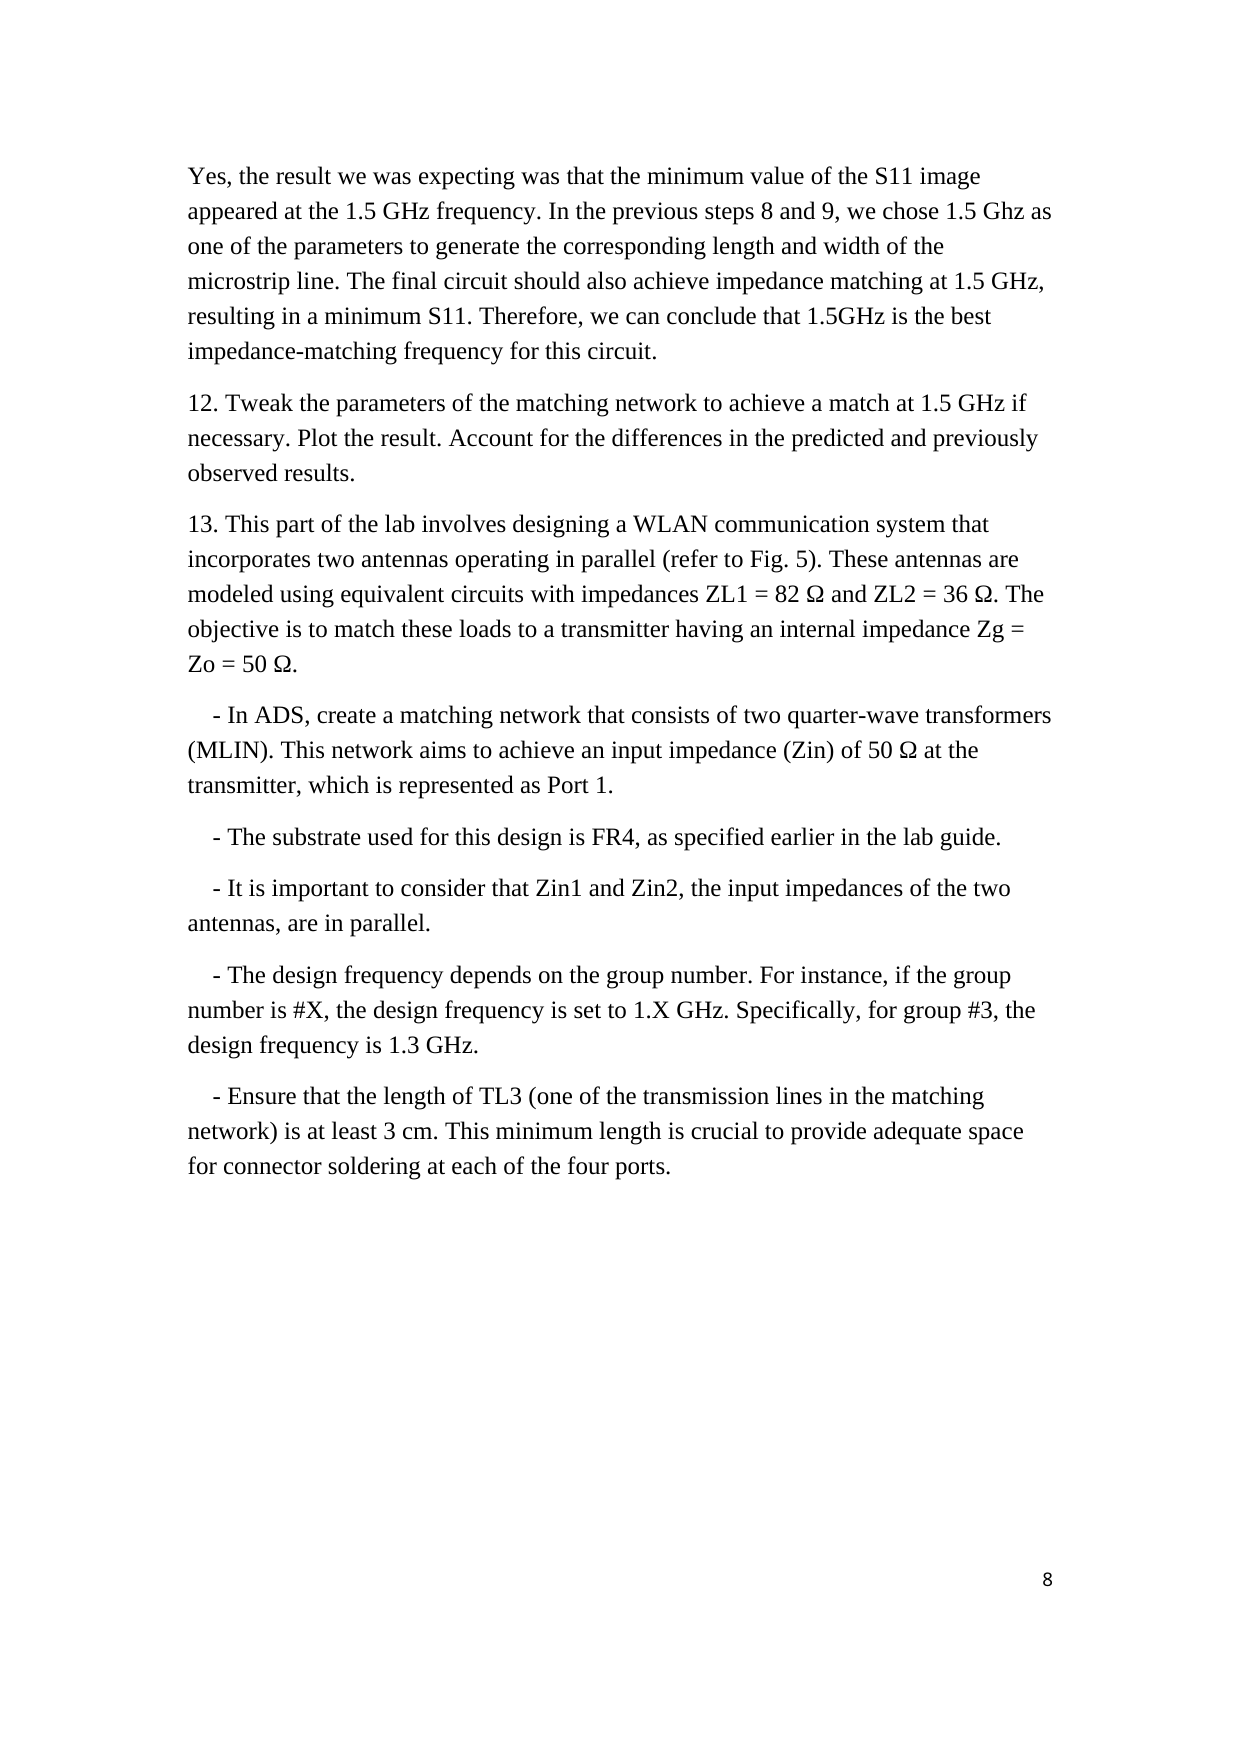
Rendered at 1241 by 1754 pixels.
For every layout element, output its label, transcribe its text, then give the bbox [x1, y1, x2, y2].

text - The design frequency depends on the group number. For instance, if the group number is #X, the design frequency is set to 1.X GHz. Specifically, for group #3, the design frequency is 1.3 GHz. [187, 958, 1053, 1061]
text 13. This part of the lab involves designing a WLAN communication system that incorporates two antennas operating in parallel (refer to Fig. 5). These antennas are modeled using equivalent circuits with impedances ZL1 = 82 Ω and ZL2 = 36 Ω. The objective is to match these loads to a transmitter having an internal impedance Zg = Zo = 50 Ω. [187, 507, 1053, 680]
text - Ensure that the length of TL3 (one of the transmission lines in the matching network) is at least 3 cm. This minimum length is crucial to provide adequate space for connector soldering at each of the four ports. [187, 1079, 1053, 1182]
text - The substrate used for this design is FR4, as specified earlier in the lab guide. [187, 820, 1053, 853]
text Yes, the result we was expecting was that the minimum value of the S11 image appeared at the 1.5 GHz frequency. In the previous steps 8 and 9, we chose 1.5 Ghz as one of the parameters to generate the corresponding length and width of the microstrip line. The final circuit should also achieve impedance matching at 1.5 GHz, resulting in a minimum S11. Therefore, we can conclude that 1.5GHz is the best impedance-matching frequency for this circuit. [187, 159, 1053, 367]
text 12. Tweak the parameters of the matching network to achieve a match at 1.5 GHz if necessary. Plot the result. Account for the differences in the predicted and previously observed results. [187, 386, 1053, 488]
text - In ADS, create a matching network that consists of two quarter-wave transformers (MLIN). This network aims to achieve an input impedance (Zin) of 50 Ω at the transmitter, which is represented as Port 1. [187, 699, 1053, 801]
text - It is important to consider that Zin1 and Zin2, the input impedances of the two antennas, are in parallel. [187, 872, 1053, 939]
